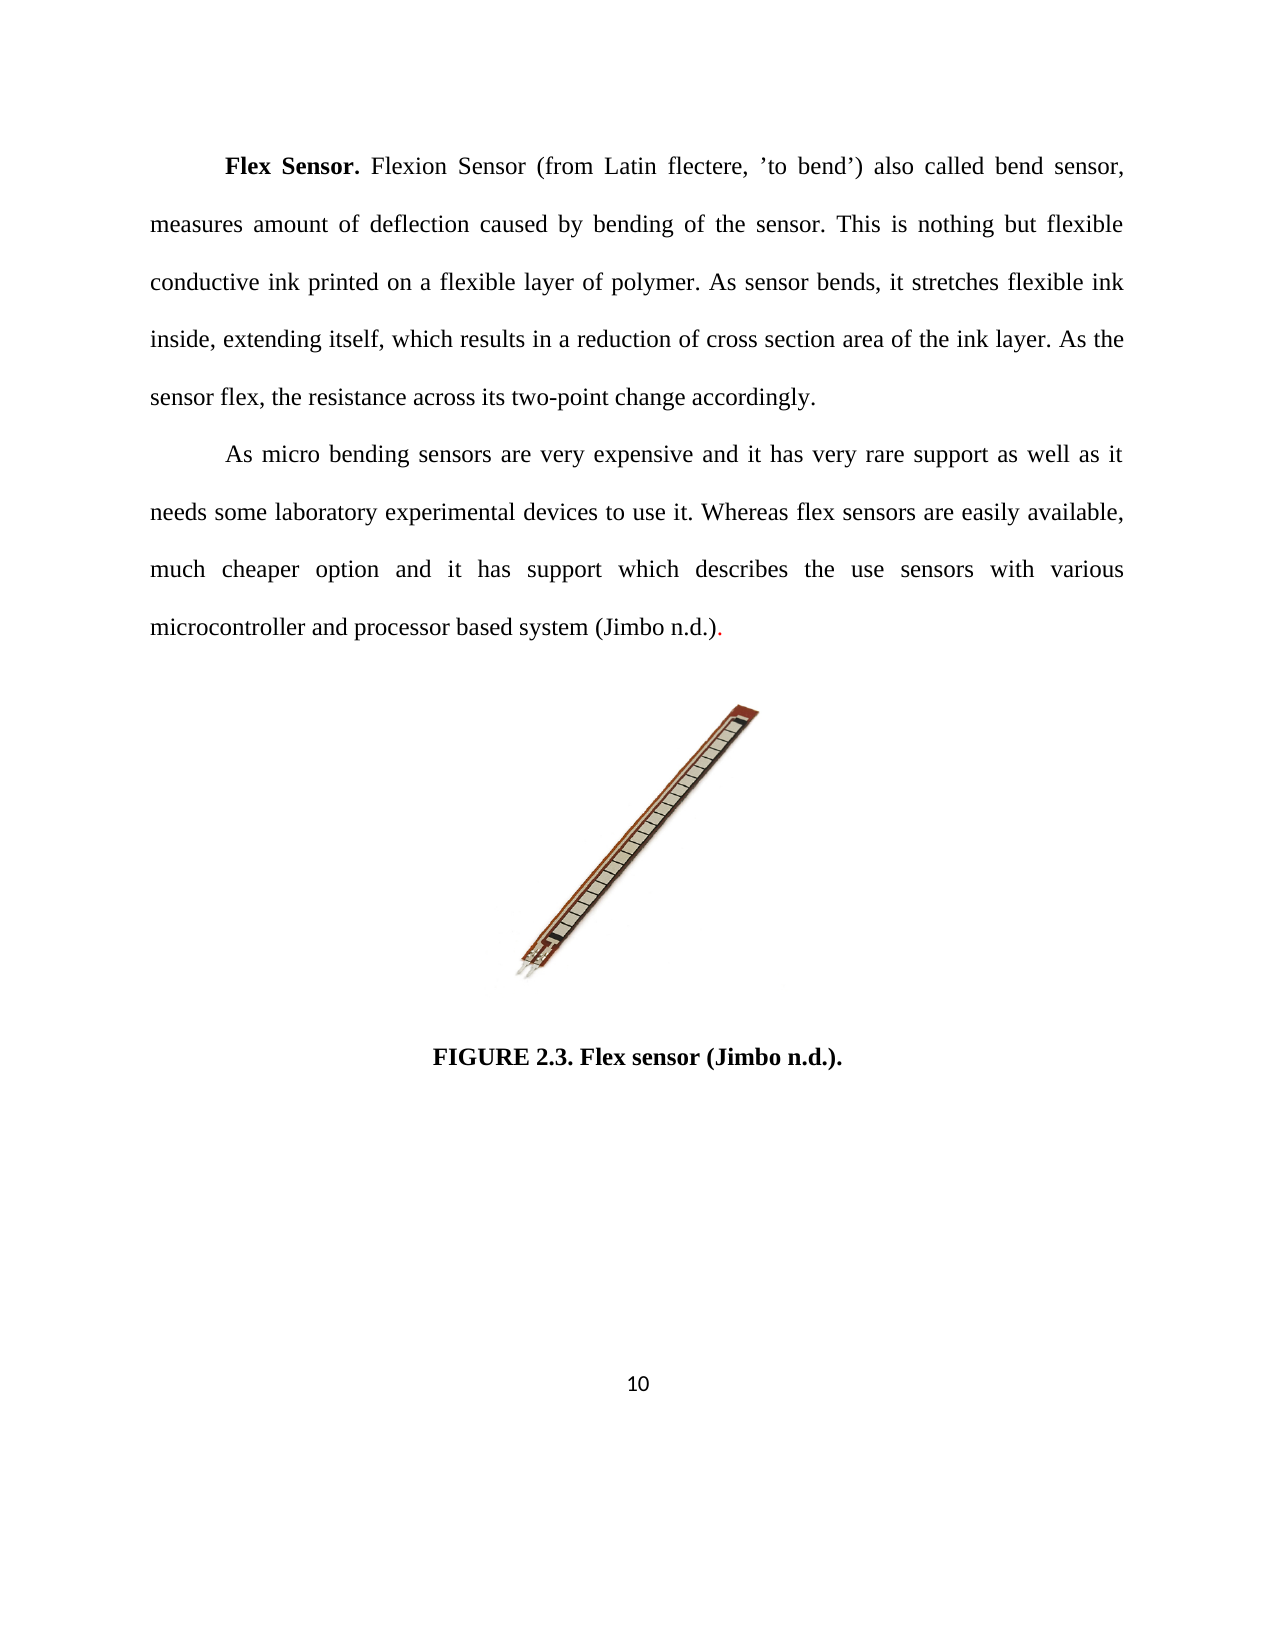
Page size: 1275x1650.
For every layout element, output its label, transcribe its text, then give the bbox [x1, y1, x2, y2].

picture [481, 686, 794, 998]
text FIGURE 2.3. Flex sensor . [150, 1042, 1125, 1071]
text As micro bending sensors are very expensive and it has very rare support as well as it needs some laboratory experimental devices to use it. Whereas flex sensors are easily available, much cheaper option and it has support which describes the use sensors with various microcontroller and processor based system . [150, 439, 1125, 641]
text Flex Sensor. Flexion Sensor (from Latin flectere, ’to bend’) also called bend sensor, measures amount of deflection caused by bending of the sensor. This is nothing but flexible conductive ink printed on a flexible layer of polymer. As sensor bends, it stretches flexible ink inside, extending itself, which results in a reduction of cross section area of the ink layer. As the sensor flex, the resistance across its two-point change accordingly. [150, 150, 1125, 411]
